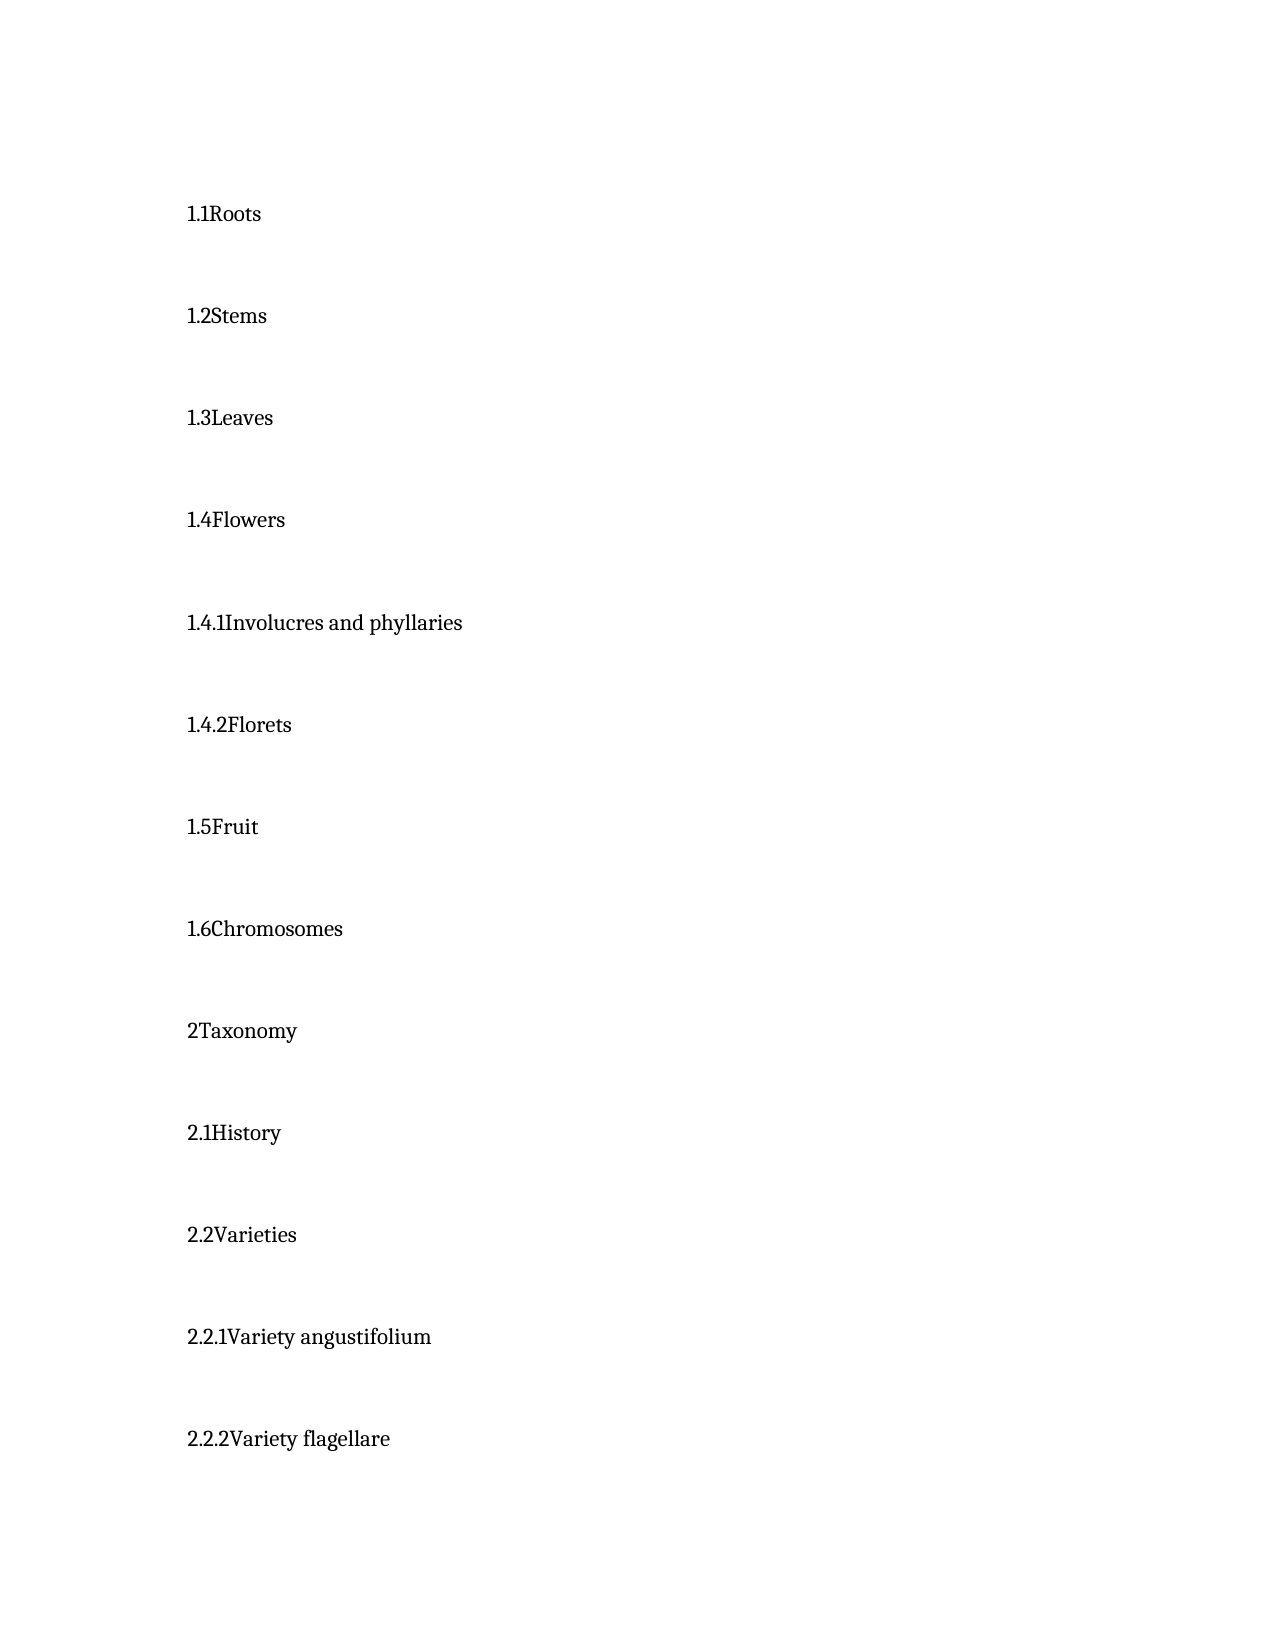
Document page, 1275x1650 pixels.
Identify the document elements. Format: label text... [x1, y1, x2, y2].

text 1.6Chromosomes [187, 916, 1087, 942]
text 1.2Stems [187, 303, 1087, 329]
text 1.4.1Involucres and phyllaries [187, 609, 1087, 636]
text 1.4.2Florets [187, 711, 1087, 738]
text 2.2.1Variety angustifolium [187, 1324, 1087, 1350]
text 2.1History [187, 1120, 1087, 1146]
text 2.2Varieties [187, 1222, 1087, 1248]
text 2.2.2Variety flagellare [187, 1426, 1087, 1452]
text 1.5Fruit [187, 813, 1087, 840]
text 1.3Leaves [187, 405, 1087, 432]
text 1.1Roots [187, 201, 1087, 227]
text 1.4Flowers [187, 507, 1087, 534]
text 2Taxonomy [187, 1018, 1087, 1044]
